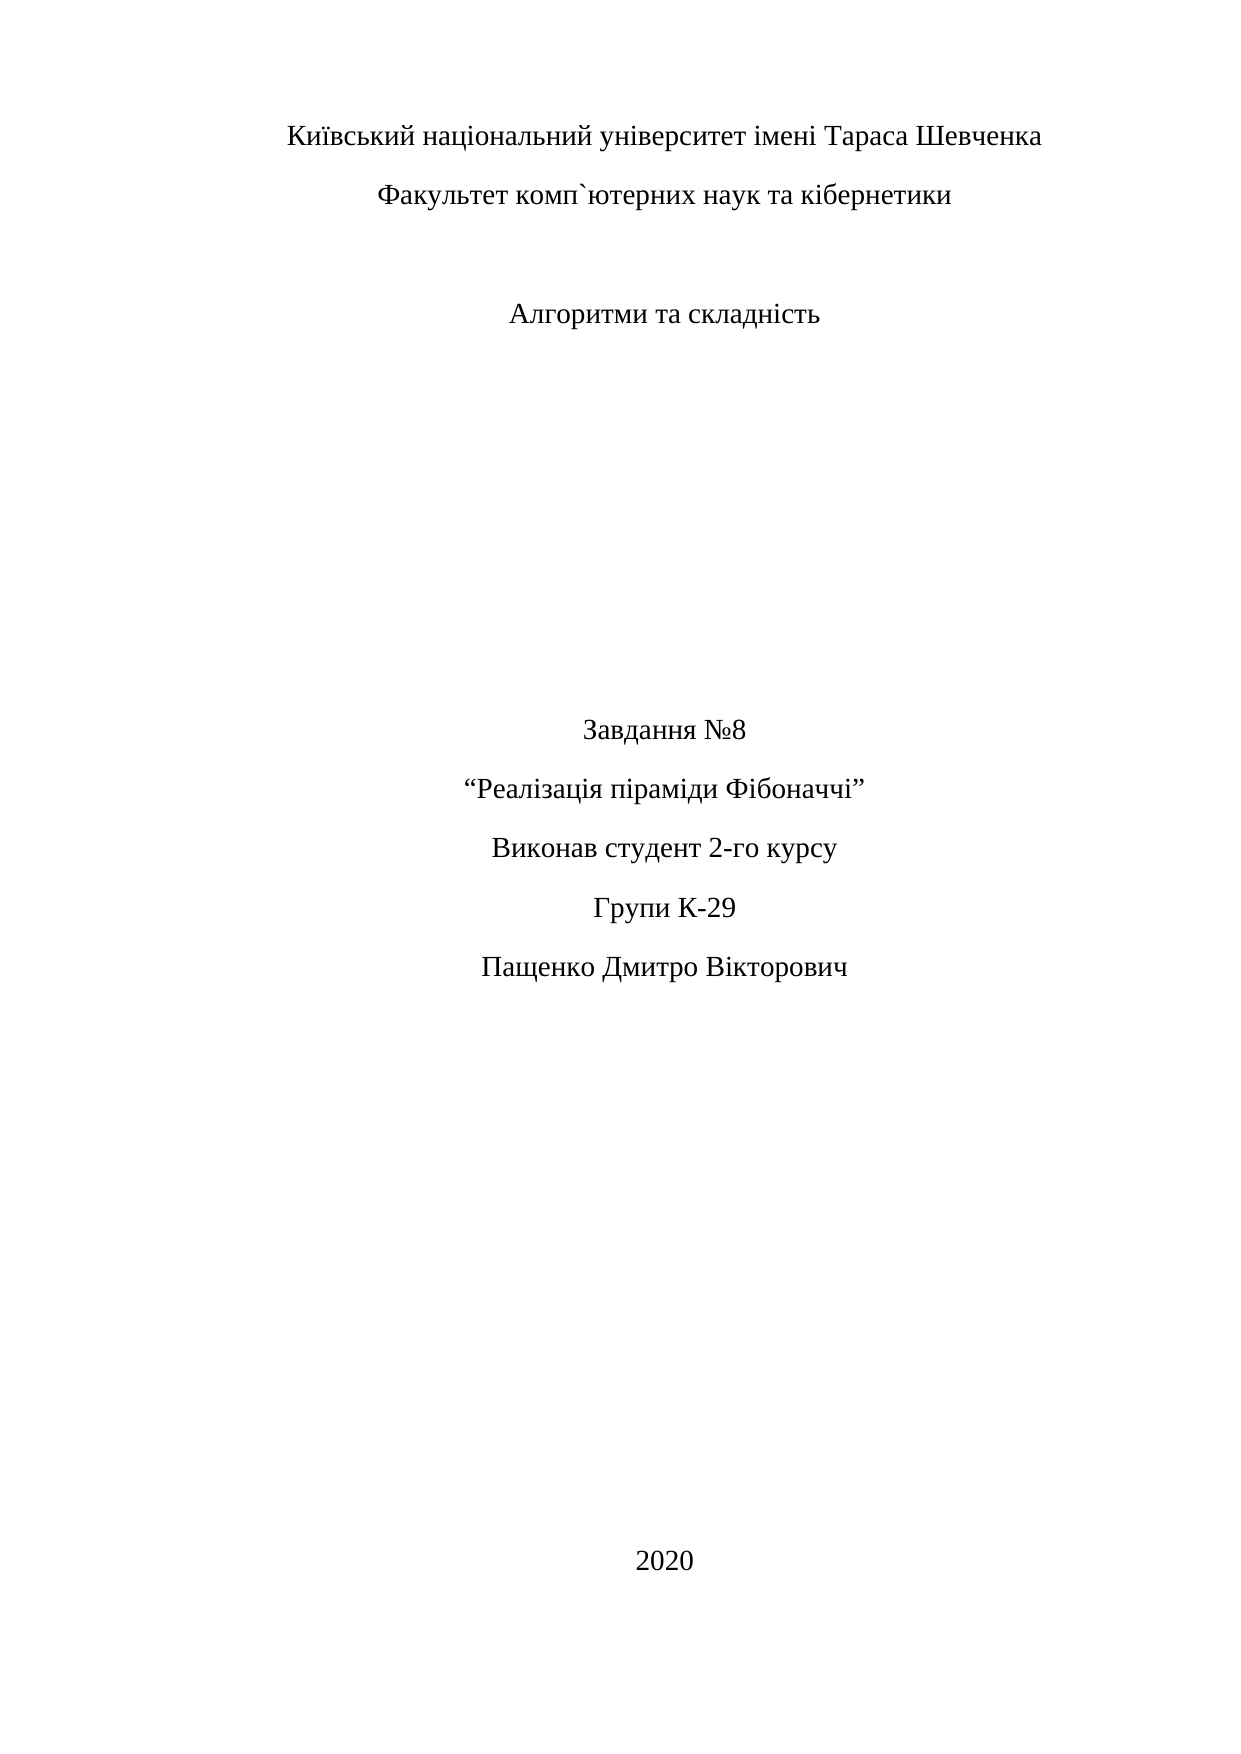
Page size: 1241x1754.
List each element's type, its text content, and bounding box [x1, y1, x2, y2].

text 2020 [177, 1543, 1152, 1577]
text Групи К-29 [177, 890, 1152, 923]
text Алгоритми та складність [177, 296, 1152, 330]
text “Реалізація піраміди Фібоначчі” [177, 771, 1152, 805]
text Київський національний університет імені Тараса Шевченка [177, 118, 1152, 152]
text Пащенко Дмитро Вікторович [177, 949, 1152, 983]
text Виконав студент 2-го курсу [177, 831, 1152, 864]
text Завдання №8 [177, 712, 1152, 745]
text Факультет комп`ютерних наук та кібернетики [177, 177, 1152, 211]
